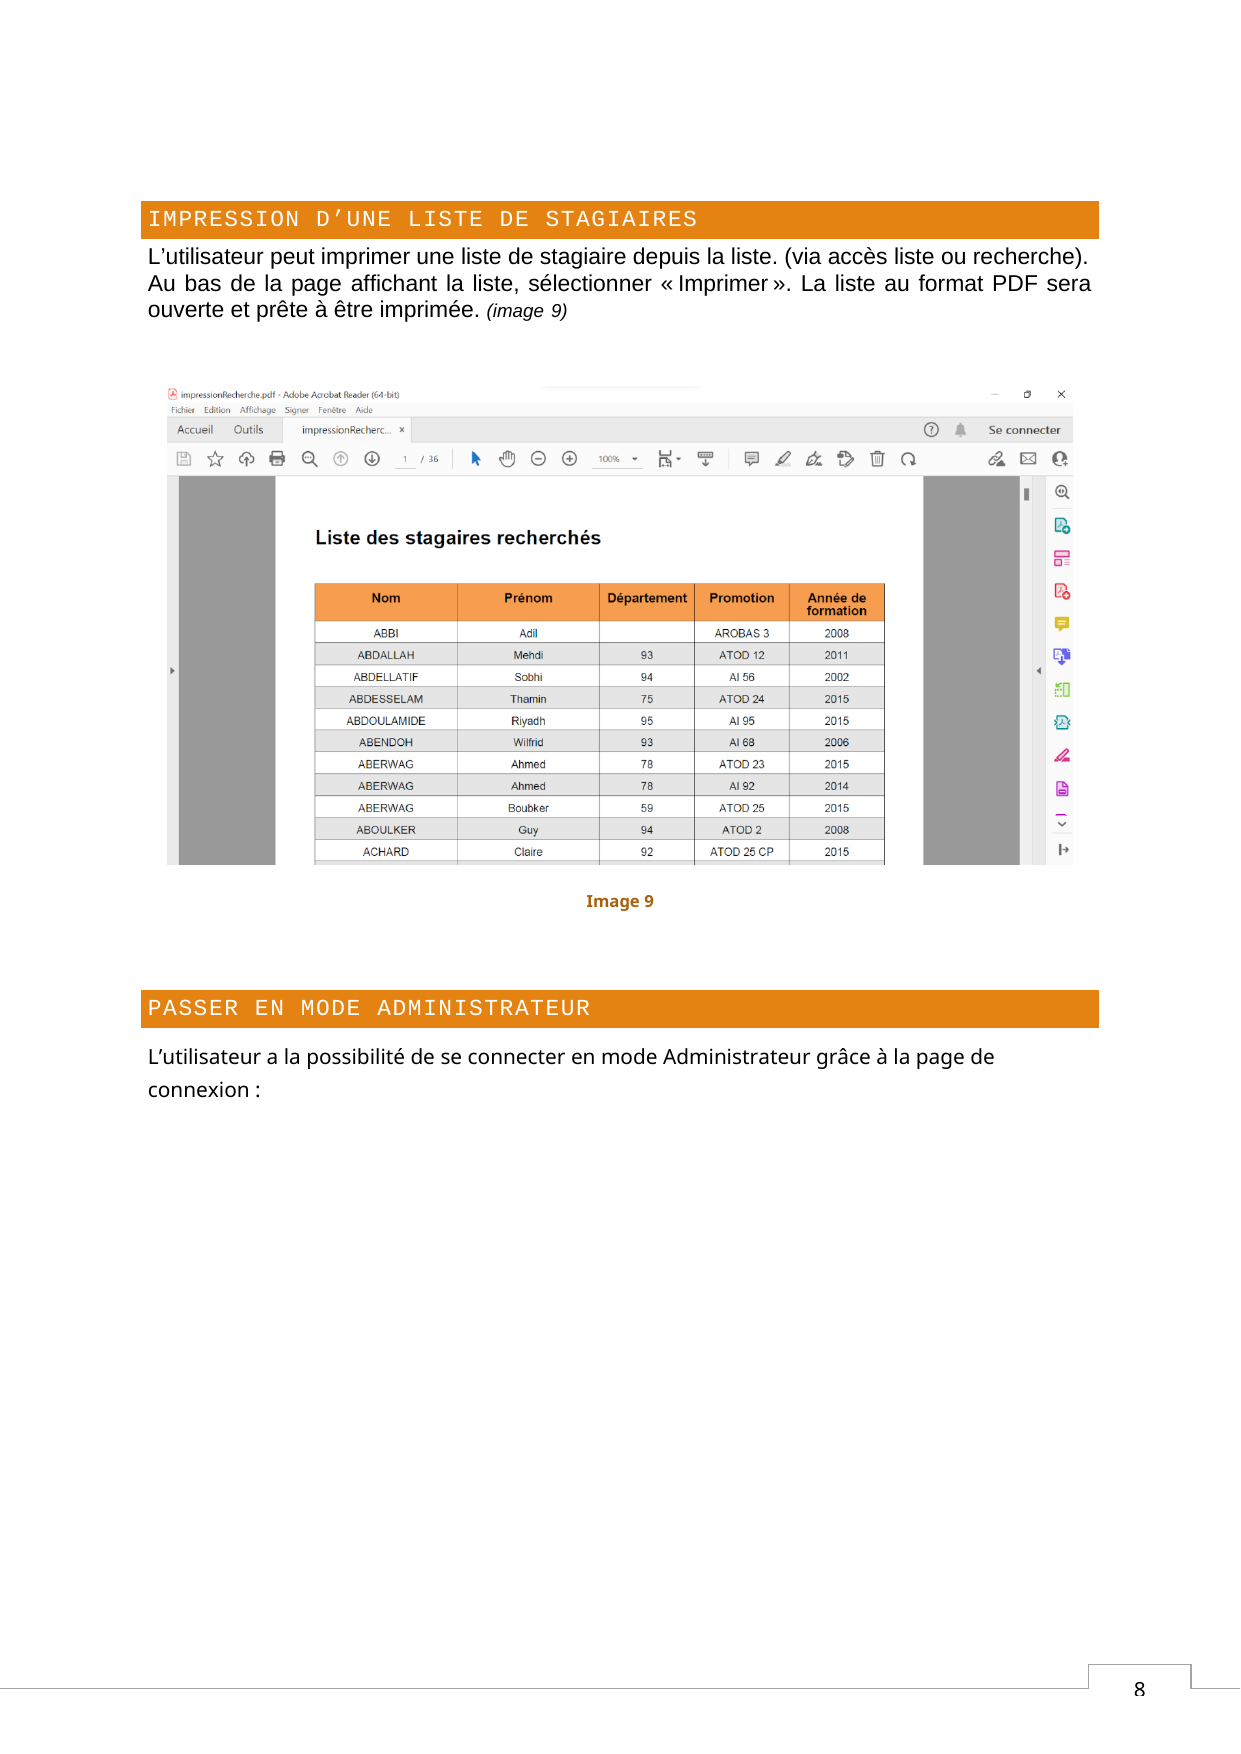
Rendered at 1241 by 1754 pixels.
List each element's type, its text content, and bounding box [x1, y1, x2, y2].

text Au bas de la page affichant la liste, sélectionner « Imprimer ». La liste au format PDF sera ouverte et prête à être imprimée. (image 9) [148, 270, 1093, 322]
text L’utilisateur peut imprimer une liste de stagiaire depuis la liste. (via accès liste ou recherche). [148, 243, 1093, 270]
subtitle Passer en mode Administrateur [148, 996, 1093, 1022]
subtitle Impression d’une liste de stagiaires [148, 207, 1093, 233]
picture [167, 386, 1074, 865]
text Image 9 [148, 889, 1093, 912]
text L’utilisateur a la possibilité de se connecter en mode Administrateur grâce à la page de connexion : [148, 1042, 1093, 1103]
